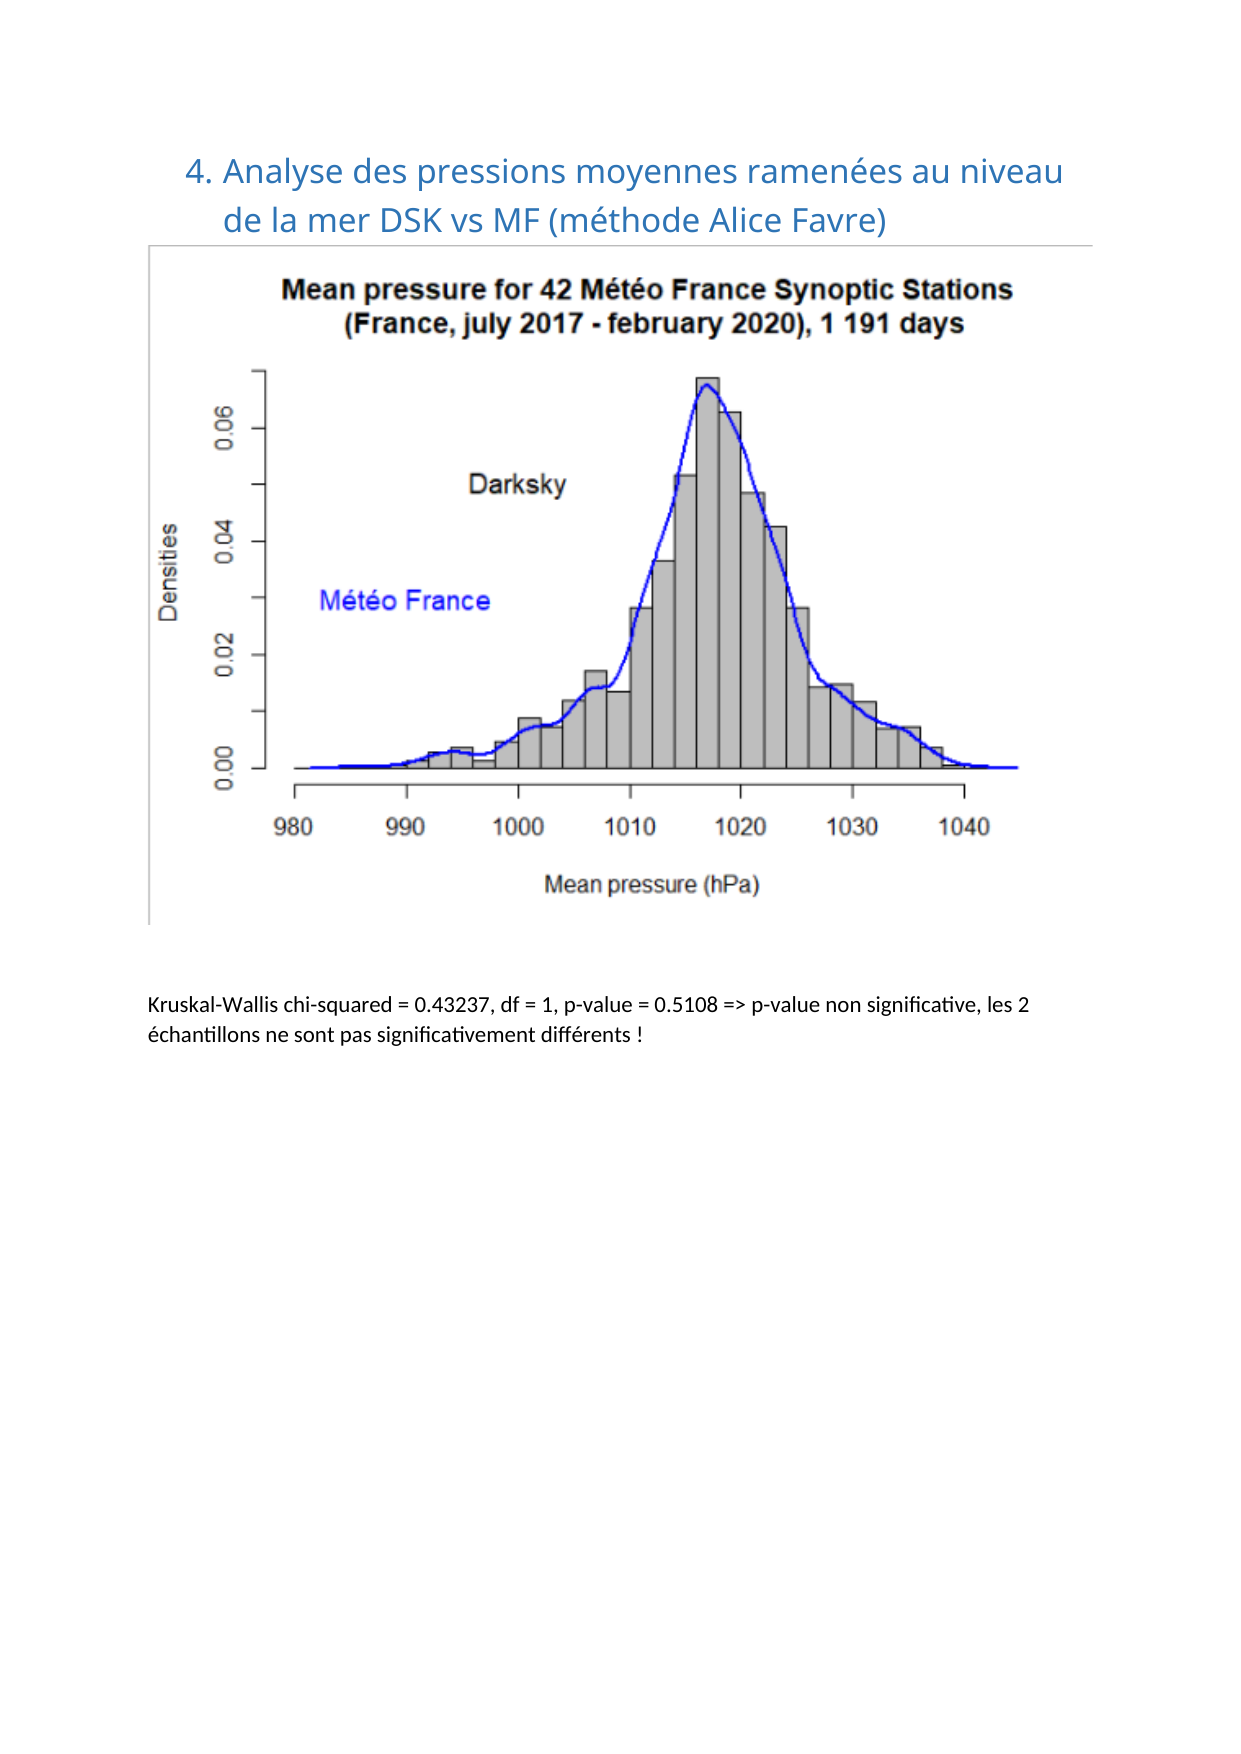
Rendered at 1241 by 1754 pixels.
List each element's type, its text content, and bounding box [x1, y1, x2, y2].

text Kruskal-Wallis chi-squared = 0.43237, df = 1, p-value = 0.5108 => p-value non significative, les 2 échantillons ne sont pas significativement différents ! [148, 990, 1093, 1048]
subtitle Analyse des pressions moyennes ramenées au niveau de la mer DSK vs MF (méthode Alice Favre) [185, 148, 1093, 242]
picture [147, 245, 1093, 925]
